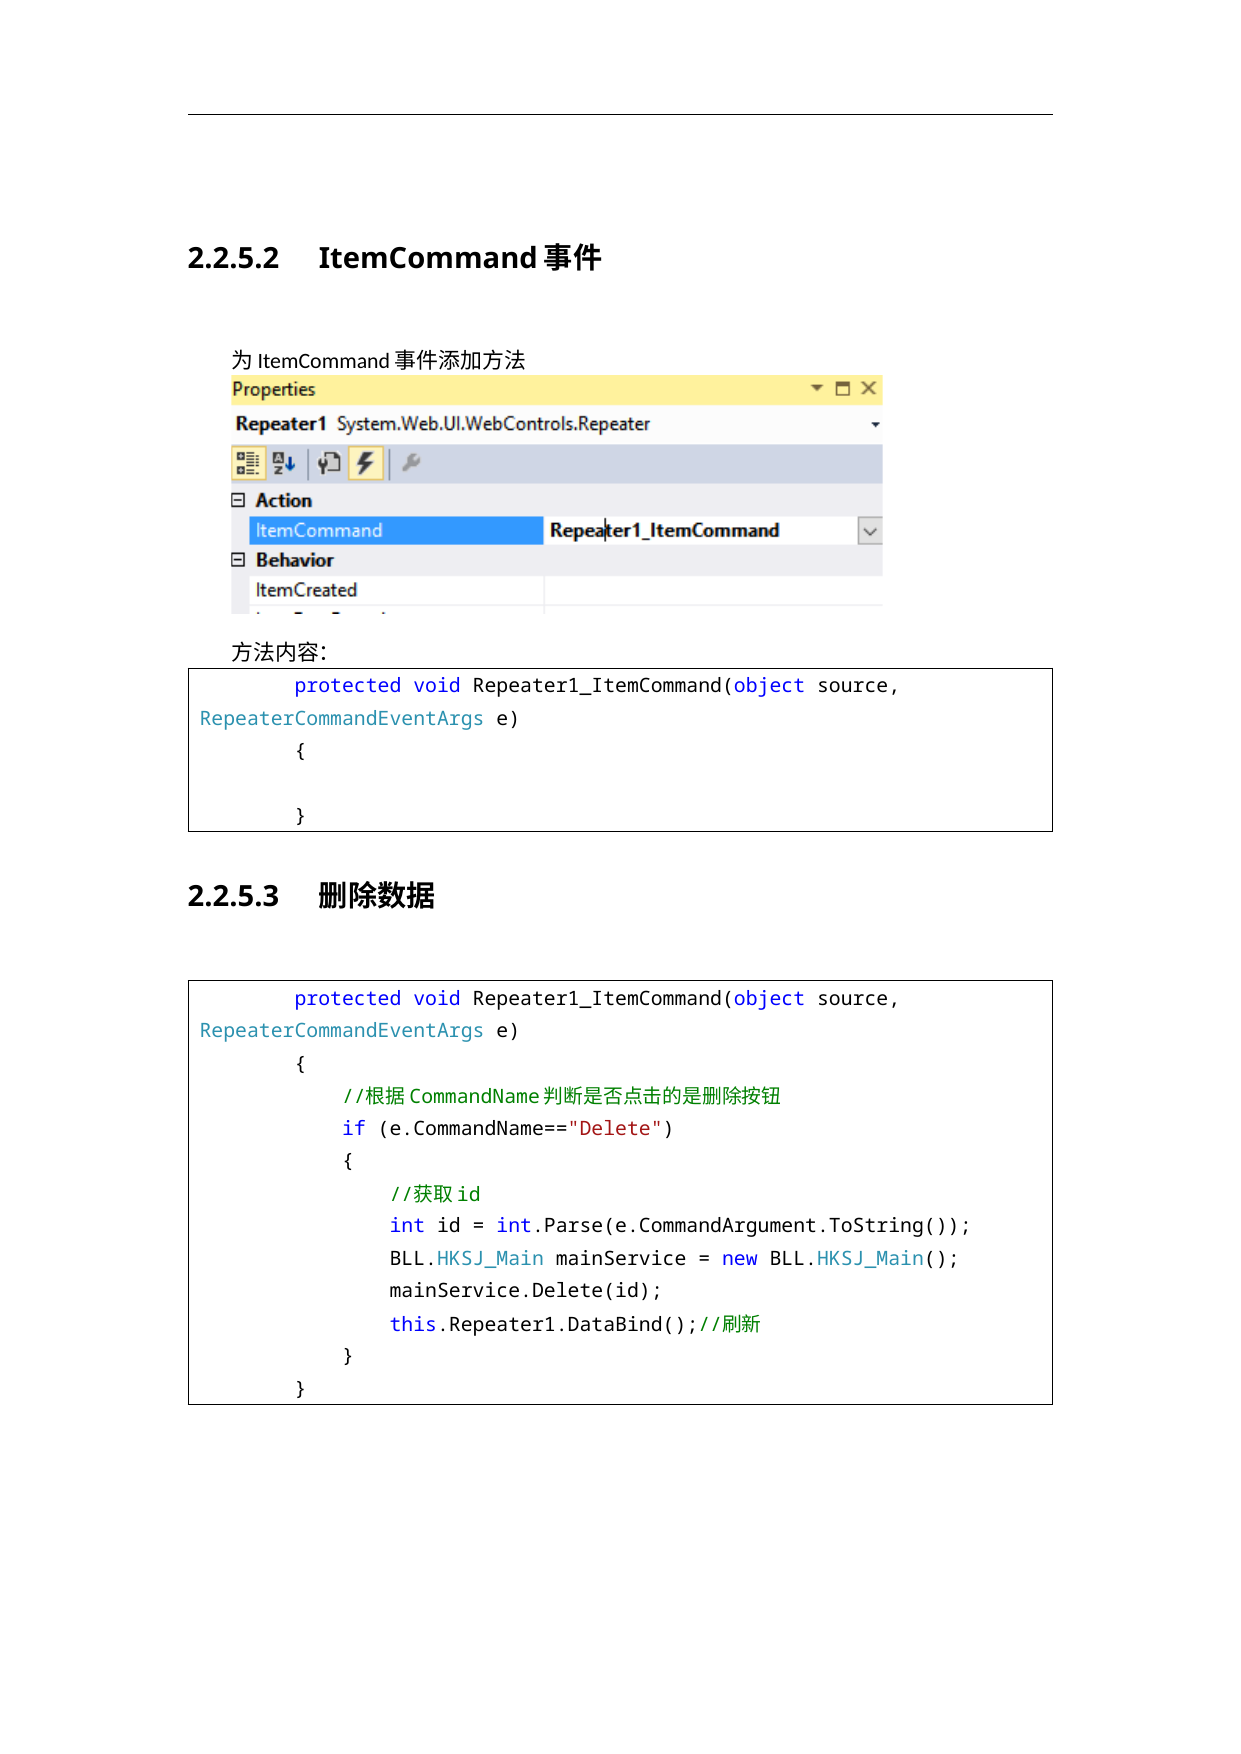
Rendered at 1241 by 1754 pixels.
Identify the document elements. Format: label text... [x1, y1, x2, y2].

subtitle 删除数据 [187, 861, 1053, 926]
table_header protected void Repeater1_ItemCommand(object source, RepeaterCommandEventArgs e) { } [189, 669, 1052, 831]
subtitle ItemCommand事件 [187, 224, 1053, 289]
text 为ItemCommand事件添加方法 [187, 342, 1053, 375]
text 方法内容： [187, 635, 1053, 667]
table_header protected void Repeater1_ItemCommand(object source, RepeaterCommandEventArgs e) { //根据CommandName判断是否点击的是删除按钮 if (e.CommandName=="Delete") { //获取id int id = int.Parse(e.CommandArgument.ToString()); BLL.HKSJ_Main mainService = new BLL.HKSJ_Main(); mainService.Delete(id); this.Repeater1.DataBind();//刷新 } } [189, 981, 1052, 1404]
picture [231, 375, 883, 614]
